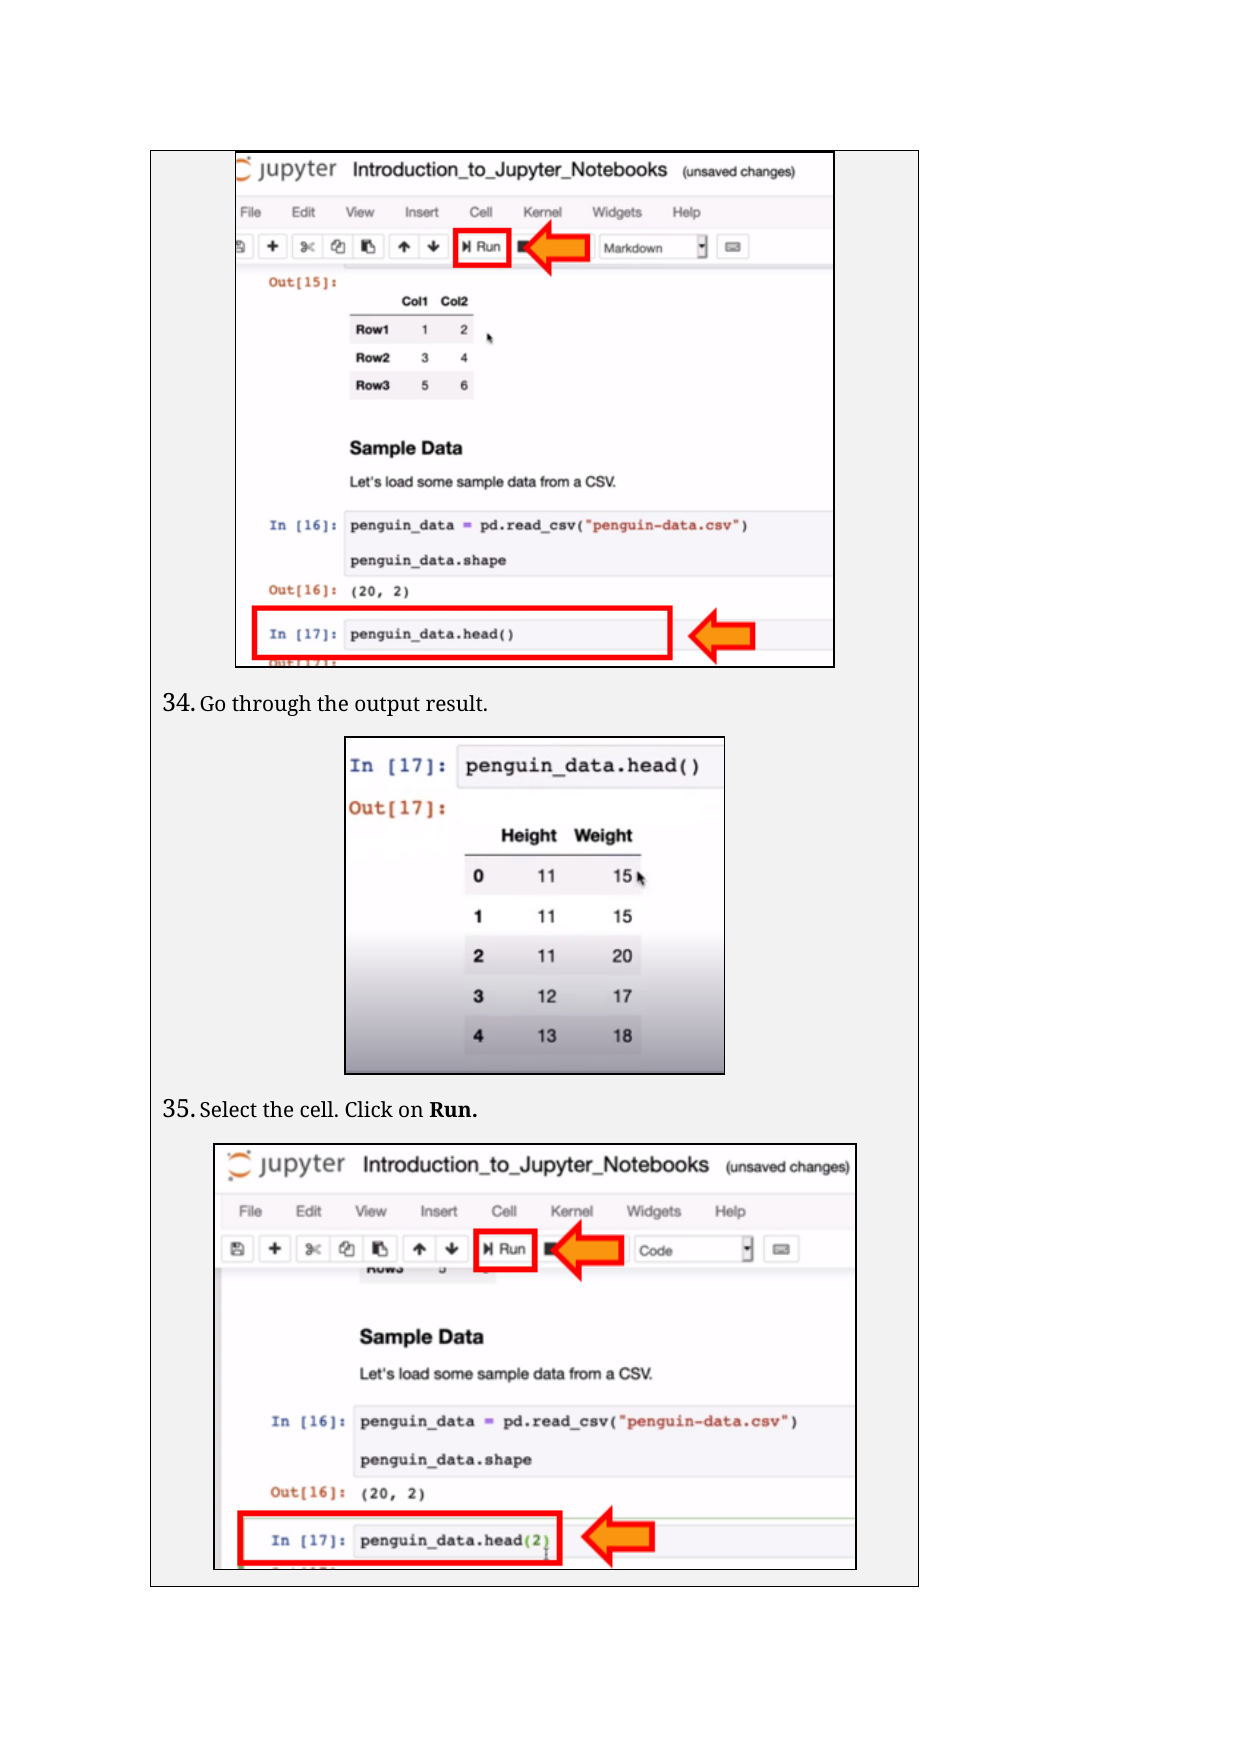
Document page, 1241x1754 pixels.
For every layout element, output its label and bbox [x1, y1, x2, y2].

table_header [151, 151, 918, 1586]
picture [236, 153, 833, 666]
picture [346, 738, 724, 1073]
picture [215, 1145, 855, 1569]
